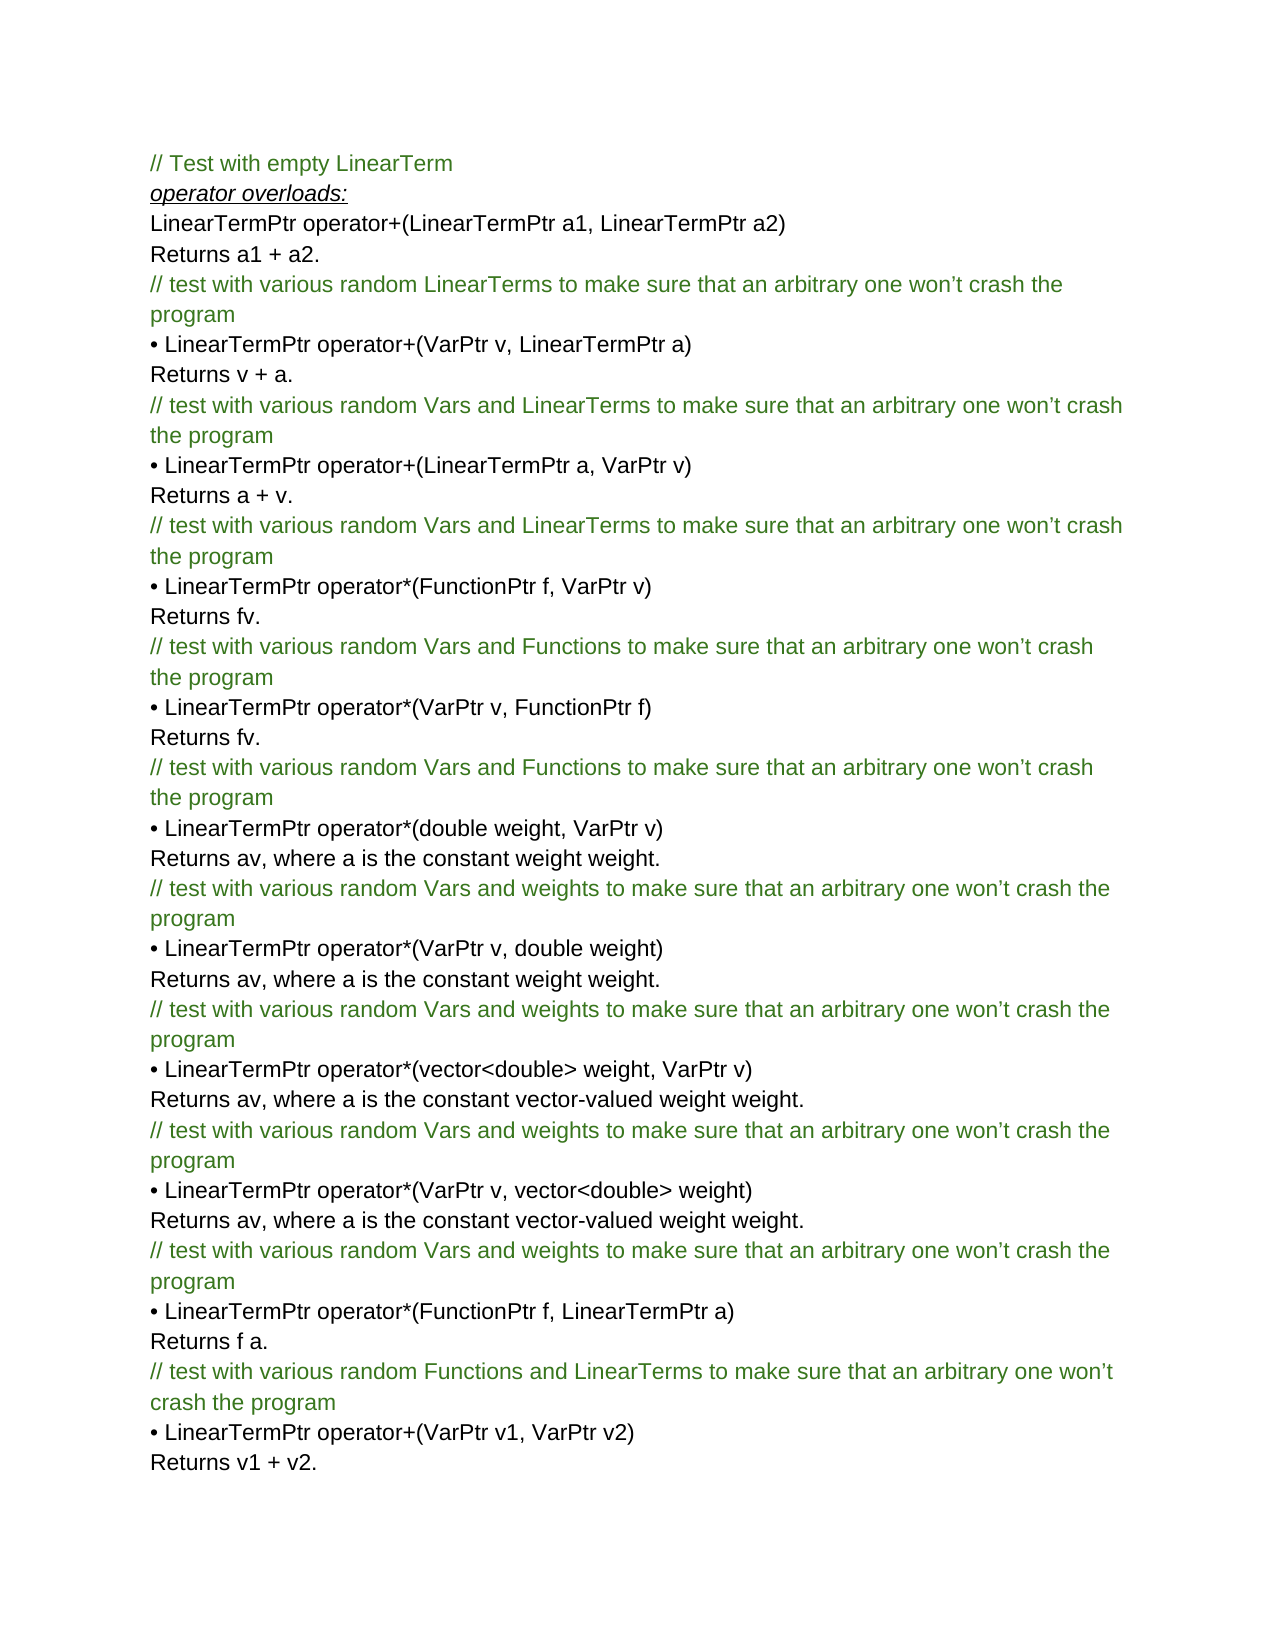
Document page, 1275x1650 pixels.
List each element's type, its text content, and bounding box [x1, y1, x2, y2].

text Returns a + v. [150, 482, 1125, 509]
text Returns av, where a is the constant weight weight. [150, 966, 1125, 992]
text • LinearTermPtr operator*(FunctionPtr f, VarPtr v) [150, 573, 1125, 599]
text Returns v + a. [150, 361, 1125, 388]
text LinearTermPtr operator+(LinearTermPtr a1, LinearTermPtr a2) [150, 210, 1125, 237]
text // test with various random Vars and LinearTerms to make sure that an arbitrary one won’t crash the program [150, 512, 1125, 569]
text Returns av, where a is the constant weight weight. [150, 845, 1125, 871]
text • LinearTermPtr operator*(FunctionPtr f, LinearTermPtr a) [150, 1298, 1125, 1324]
text // test with various random Vars and weights to make sure that an arbitrary one won’t crash the program [150, 1117, 1125, 1173]
text • LinearTermPtr operator*(VarPtr v, FunctionPtr f) [150, 694, 1125, 720]
text Returns a1 + a2. [150, 241, 1125, 267]
text • LinearTermPtr operator+(VarPtr v1, VarPtr v2) [150, 1419, 1125, 1445]
text • LinearTermPtr operator*(double weight, VarPtr v) [150, 814, 1125, 841]
text // test with various random Functions and LinearTerms to make sure that an arbitrary one won’t crash the program [150, 1358, 1125, 1415]
text Returns v1 + v2. [150, 1449, 1125, 1475]
text // Test with empty LinearTerm [150, 150, 1125, 176]
text // test with various random Vars and weights to make sure that an arbitrary one won’t crash the program [150, 996, 1125, 1052]
text • LinearTermPtr operator*(VarPtr v, double weight) [150, 935, 1125, 962]
text • LinearTermPtr operator+(LinearTermPtr a, VarPtr v) [150, 452, 1125, 478]
text // test with various random Vars and Functions to make sure that an arbitrary one won’t crash the program [150, 633, 1125, 690]
text • LinearTermPtr operator+(VarPtr v, LinearTermPtr a) [150, 331, 1125, 358]
text Returns fv. [150, 603, 1125, 629]
text • LinearTermPtr operator*(vector<double> weight, VarPtr v) [150, 1056, 1125, 1083]
text // test with various random Vars and LinearTerms to make sure that an arbitrary one won’t crash the program [150, 392, 1125, 448]
text Returns f a. [150, 1328, 1125, 1354]
text // test with various random Vars and weights to make sure that an arbitrary one won’t crash the program [150, 875, 1125, 932]
text Returns av, where a is the constant vector-valued weight weight. [150, 1086, 1125, 1113]
text Returns fv. [150, 724, 1125, 750]
text operator overloads: [150, 180, 1125, 207]
text // test with various random Vars and weights to make sure that an arbitrary one won’t crash the program [150, 1237, 1125, 1294]
text • LinearTermPtr operator*(VarPtr v, vector<double> weight) [150, 1177, 1125, 1203]
text // test with various random LinearTerms to make sure that an arbitrary one won’t crash the program [150, 271, 1125, 327]
text // test with various random Vars and Functions to make sure that an arbitrary one won’t crash the program [150, 754, 1125, 811]
text Returns av, where a is the constant vector-valued weight weight. [150, 1207, 1125, 1234]
